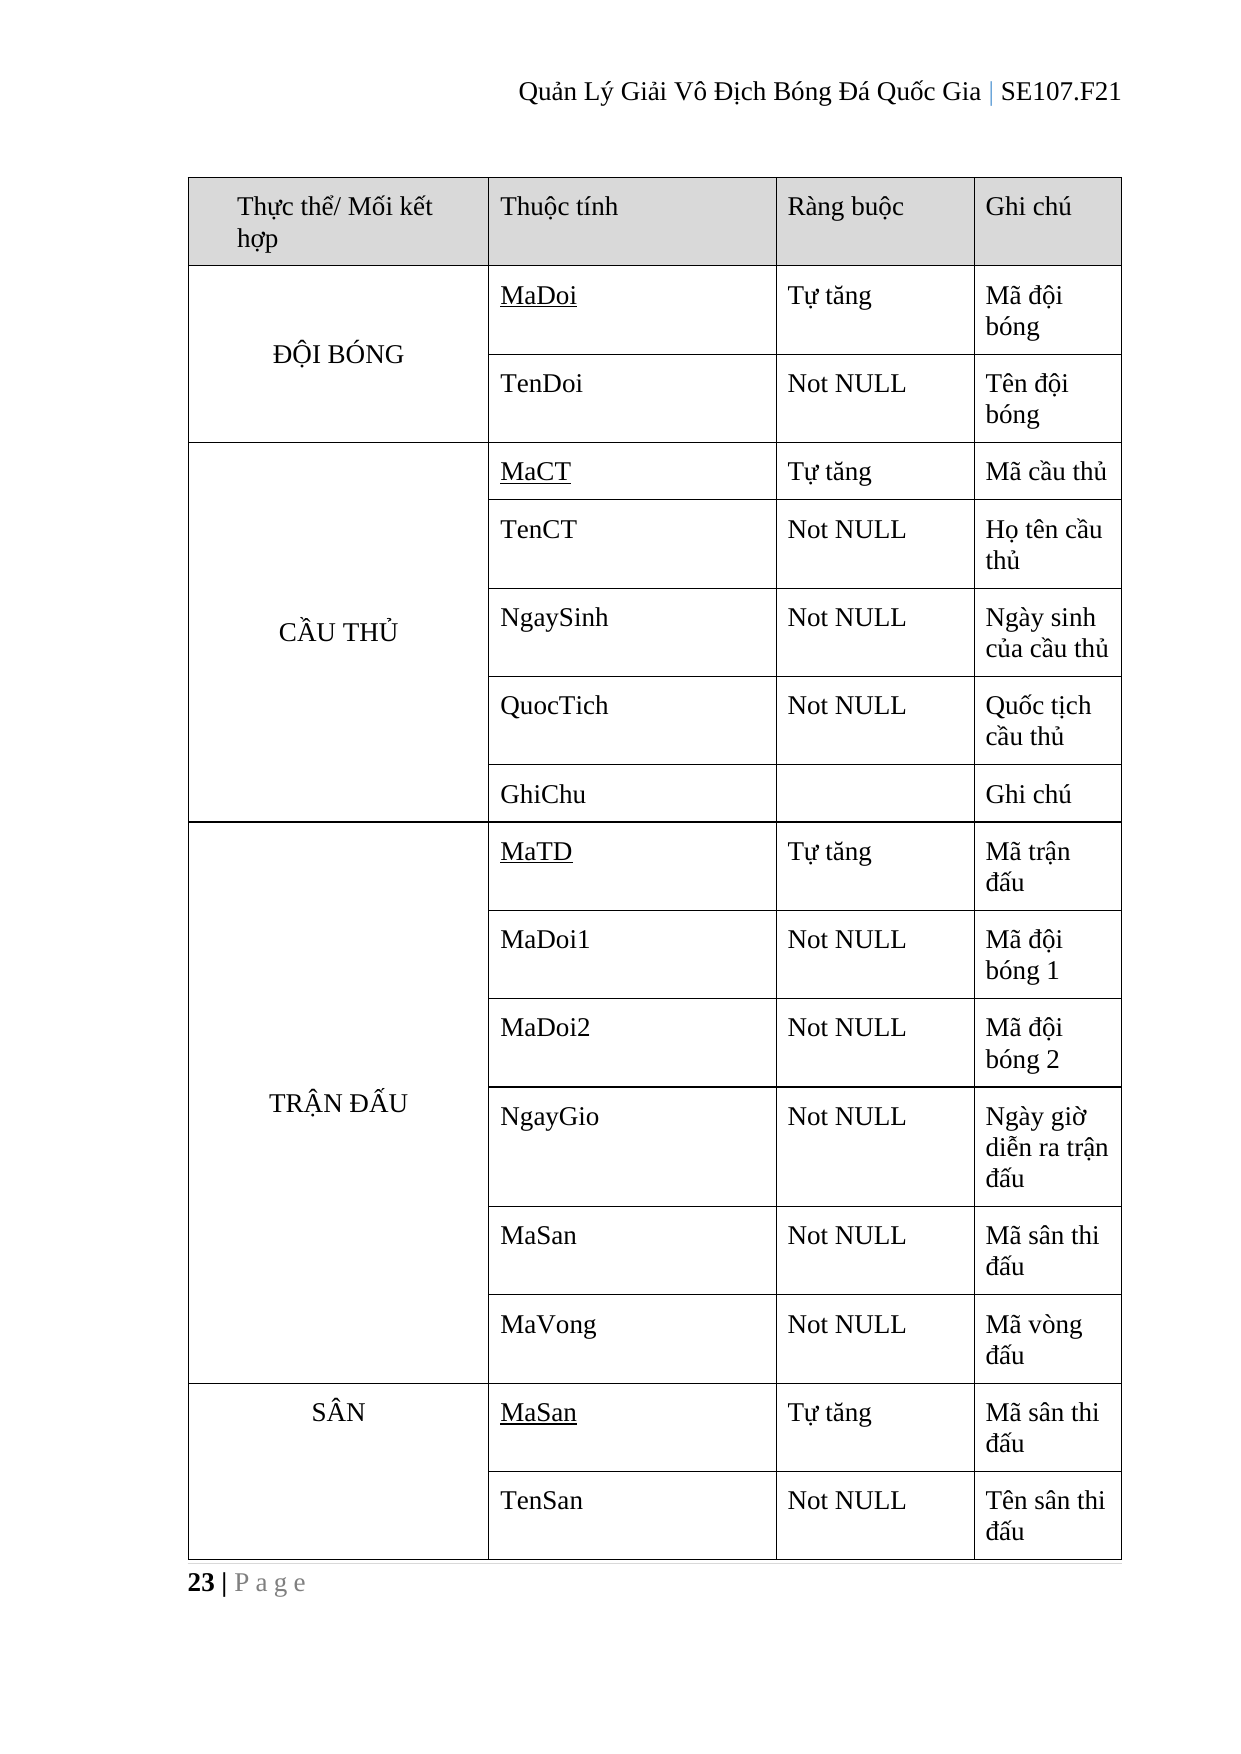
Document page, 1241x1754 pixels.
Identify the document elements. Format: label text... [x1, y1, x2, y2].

table_cell Mã vòng đấu [975, 1295, 1121, 1382]
table_cell TenCT [489, 500, 776, 587]
table_cell Ngày sinh của cầu thủ [975, 589, 1121, 676]
table_cell Mã đội bóng [975, 266, 1121, 354]
table_cell Not NULL [777, 1088, 974, 1206]
table_cell Tự tăng [777, 443, 974, 499]
table_cell MaDoi2 [489, 999, 776, 1086]
table_cell Not NULL [777, 500, 974, 587]
table_cell QuocTich [489, 677, 776, 764]
table_cell Tự tăng [777, 266, 974, 354]
table_cell MaDoi [489, 266, 776, 354]
table_cell MaDoi1 [489, 911, 776, 998]
table_cell Tên đội bóng [975, 355, 1121, 442]
table_cell NgaySinh [489, 589, 776, 676]
table_cell MaSan [489, 1207, 776, 1294]
table_cell MaTD [489, 823, 776, 910]
table_cell Mã đội bóng 2 [975, 999, 1121, 1086]
table_cell Họ tên cầu thủ [975, 500, 1121, 587]
table_cell Ngày giờ diễn ra trận đấu [975, 1088, 1121, 1206]
table_cell Mã sân thi đấu [975, 1207, 1121, 1294]
table_cell Ghi chú [975, 765, 1121, 821]
table_cell GhiChu [489, 765, 776, 821]
table_cell TenDoi [489, 355, 776, 442]
table_cell Not NULL [777, 1295, 974, 1382]
table_cell Not NULL [777, 589, 974, 676]
table_cell NgayGio [489, 1088, 776, 1206]
table_cell Not NULL [777, 1472, 974, 1559]
table_header Thực thể/ Mối kết hợp [189, 178, 488, 265]
table_cell Tự tăng [777, 1384, 974, 1471]
table_cell CẦU THỦ [189, 443, 488, 821]
table_header Ràng buộc [777, 178, 974, 265]
table_cell MaCT [489, 443, 776, 499]
table_cell SÂN [189, 1384, 488, 1559]
table_cell Tự tăng [777, 823, 974, 910]
table_cell Mã sân thi đấu [975, 1384, 1121, 1471]
table_header Thuộc tính [489, 178, 776, 265]
table_cell Not NULL [777, 355, 974, 442]
table_cell [777, 765, 974, 821]
table_cell Not NULL [777, 677, 974, 764]
table_cell Quốc tịch cầu thủ [975, 677, 1121, 764]
table_cell Mã trận đấu [975, 823, 1121, 910]
table_cell Mã đội bóng 1 [975, 911, 1121, 998]
table_cell Tên sân thi đấu [975, 1472, 1121, 1559]
table_cell MaSan [489, 1384, 776, 1471]
table_cell ĐỘI BÓNG [189, 266, 488, 442]
table_cell TRẬN ĐẤU [189, 823, 488, 1382]
table_cell TenSan [489, 1472, 776, 1559]
table_cell Not NULL [777, 999, 974, 1086]
table_header Ghi chú [975, 178, 1121, 265]
table_cell Not NULL [777, 911, 974, 998]
table_cell Mã cầu thủ [975, 443, 1121, 499]
table_cell MaVong [489, 1295, 776, 1382]
table_cell Not NULL [777, 1207, 974, 1294]
